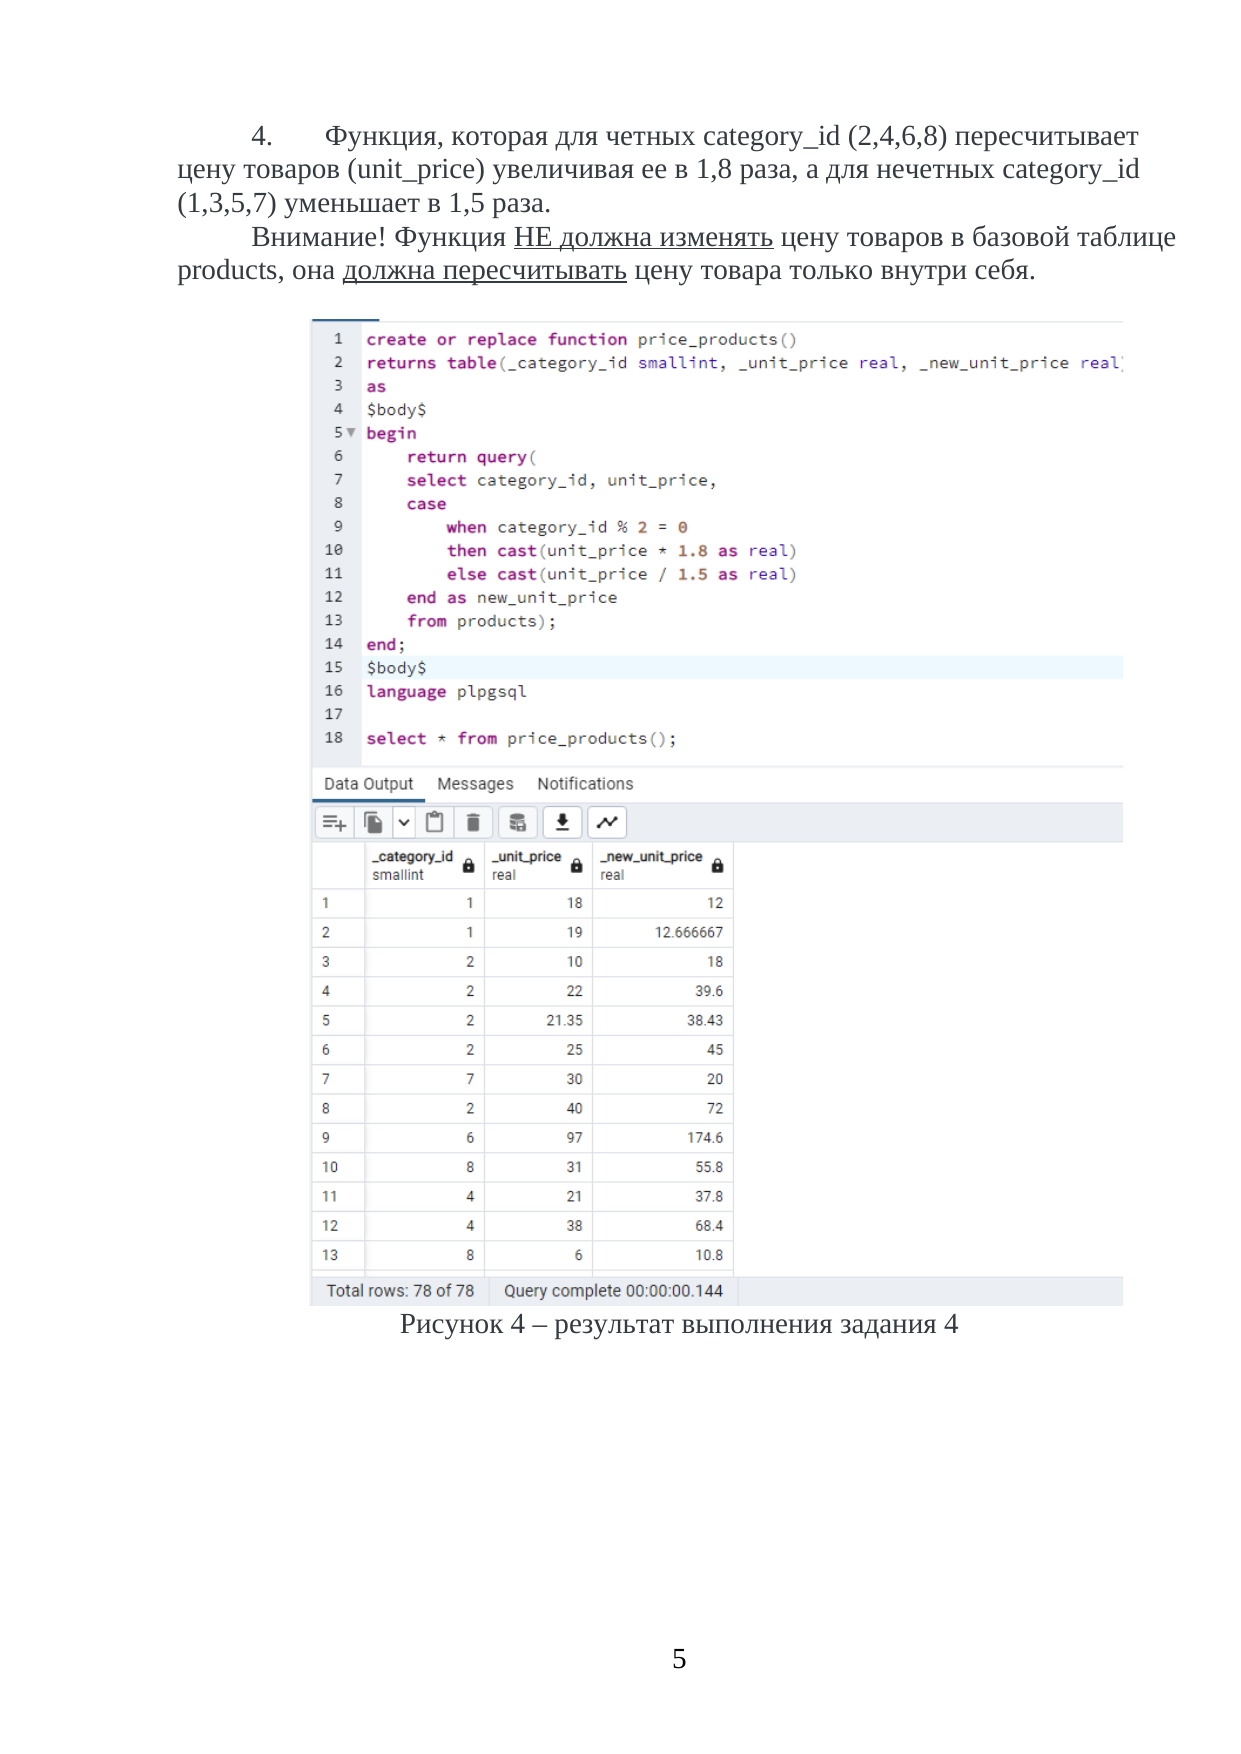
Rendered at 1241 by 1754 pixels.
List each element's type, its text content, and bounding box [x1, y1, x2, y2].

text Внимание! Функция НЕ должна изменять цену товаров в базовой таблице products, она должна пересчитывать цену товара только внутри себя. [177, 219, 1181, 286]
picture [309, 319, 1124, 1306]
text Рисунок 4 – результат выполнения задания 4 [177, 1306, 1181, 1339]
list Функция, которая для четных category_id (2,4,6,8) пересчитывает цену товаров (unit_price) увеличивая ее в 1,8 раза, а для нечетных category_id (1,3,5,7) уменьшает в 1,5 раза. [177, 118, 1181, 219]
